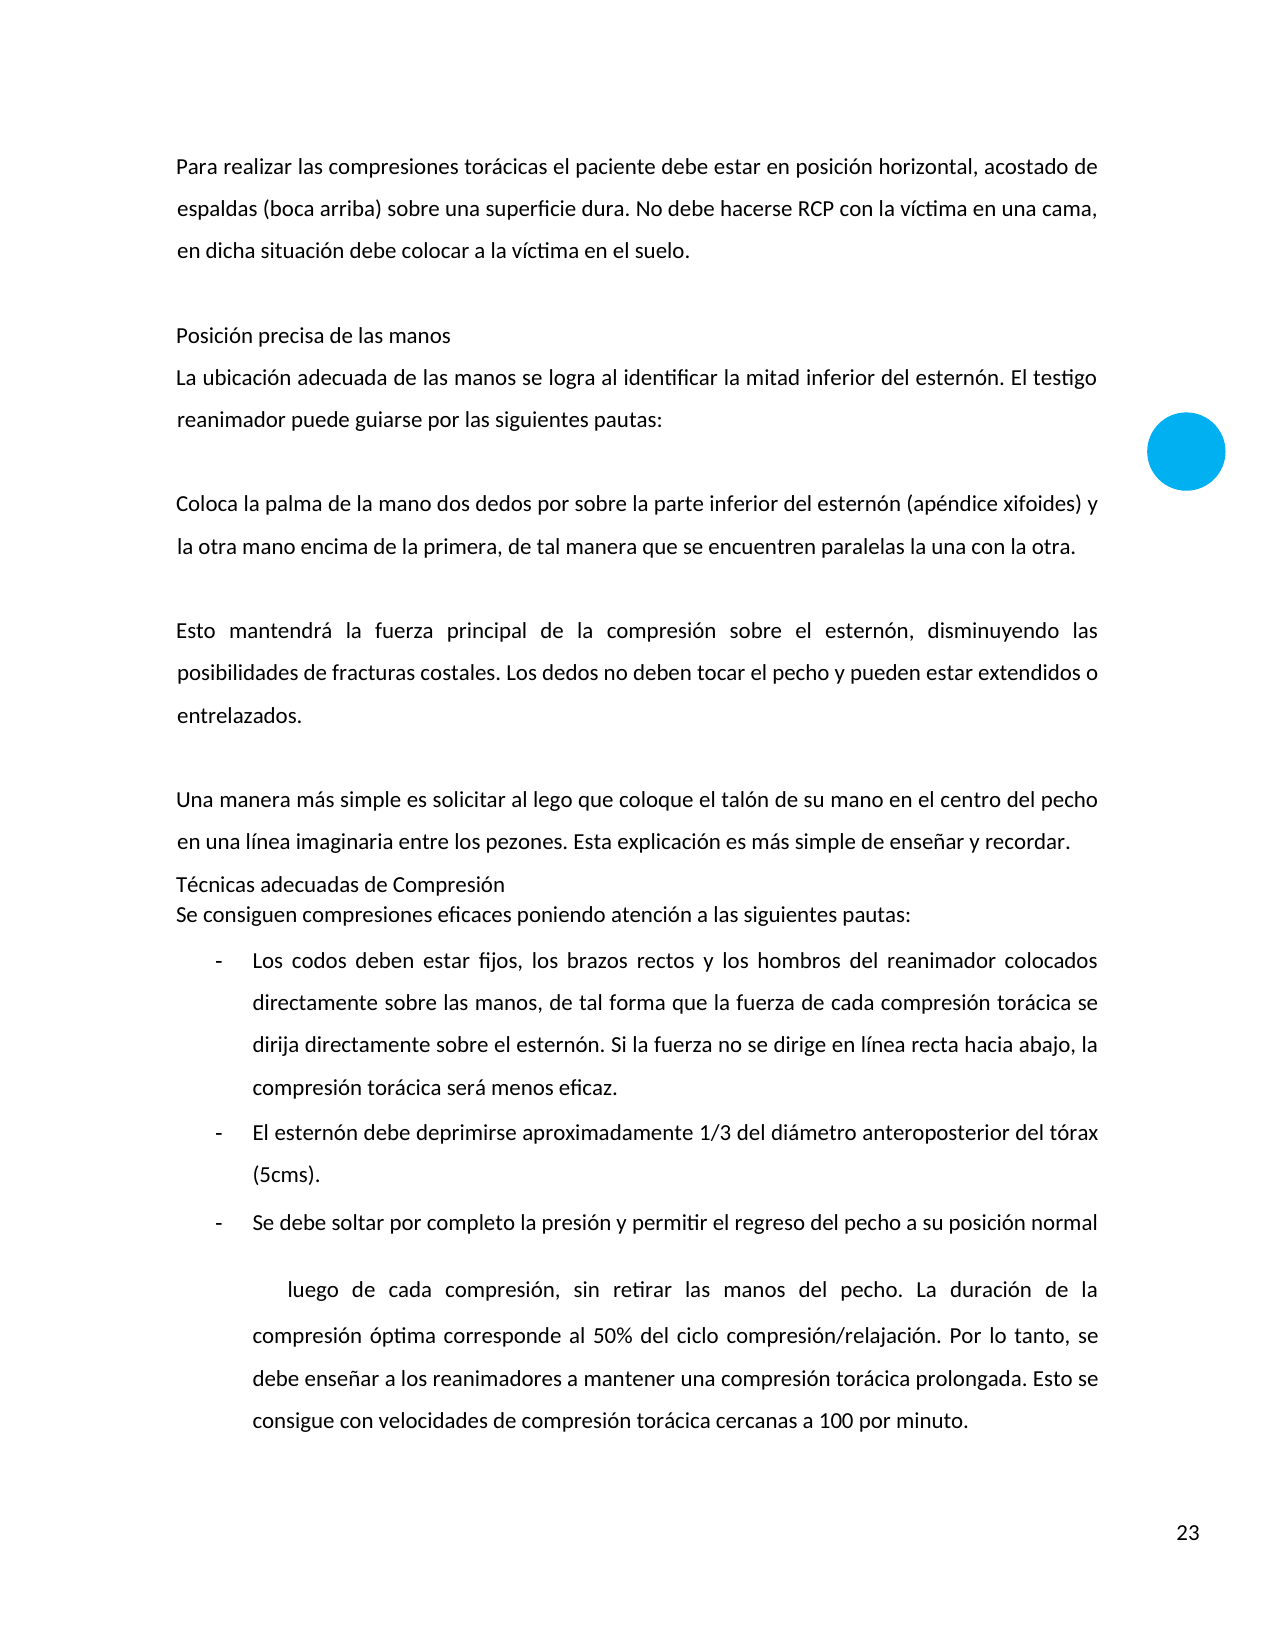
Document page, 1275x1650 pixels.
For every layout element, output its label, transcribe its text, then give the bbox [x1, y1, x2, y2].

text Se consiguen compresiones eficaces poniendo atención a las siguientes pautas: [176, 901, 1100, 928]
text La ubicación adecuada de las manos se logra al identificar la mitad inferior del esternón. El testigo reanimador puede guiarse por las siguientes pautas: [176, 363, 1100, 433]
text Coloca la palma de la mano dos dedos por sobre la parte inferior del esternón (apéndice xifoides) y la otra mano encima de la primera, de tal manera que se encuentren paralelas la una con la otra. [176, 489, 1100, 560]
text Una manera más simple es solicitar al lego que coloque el talón de su mano en el centro del pecho en una línea imaginaria entre los pezones. Esta explicación es más simple de enseñar y recordar. [176, 785, 1100, 855]
list Los codos deben estar fijos, los brazos rectos y los hombros del reanimador colocados directamente sobre las manos, de tal forma que la fuerza de cada compresión torácica se dirija directamente sobre el esternón. Si la fuerza no se dirige en línea recta hacia abajo, la compresión torácica será menos eficaz. [215, 946, 1100, 1101]
text Posición precisa de las manos [176, 321, 1100, 349]
text Técnicas adecuadas de Compresión [176, 870, 1100, 898]
list El esternón debe deprimirse aproximadamente 1/3 del diámetro anteroposterior del tórax (5cms). [215, 1118, 1100, 1188]
text Esto mantendrá la fuerza principal de la compresión sobre el esternón, disminuyendo las posibilidades de fracturas costales. Los dedos no deben tocar el pecho y pueden estar extendidos o entrelazados. [176, 616, 1100, 729]
text Para realizar las compresiones torácicas el paciente debe estar en posición horizontal, acostado de espaldas (boca arriba) sobre una superficie dura. No debe hacerse RCP con la víctima en una cama, en dicha situación debe colocar a la víctima en el suelo. [176, 152, 1100, 264]
list Se debe soltar por completo la presión y permitir el regreso del pecho a su posición normal 13 luego de cada compresión, sin retirar las manos del pecho. La duración de la compresión óptima corresponde al 50% del ciclo compresión/relajación. Por lo tanto, se debe enseñar a los reanimadores a mantener una compresión torácica prolongada. Esto se consigue con velocidades de compresión torácica cercanas a 100 por minuto. [215, 1208, 1100, 1434]
